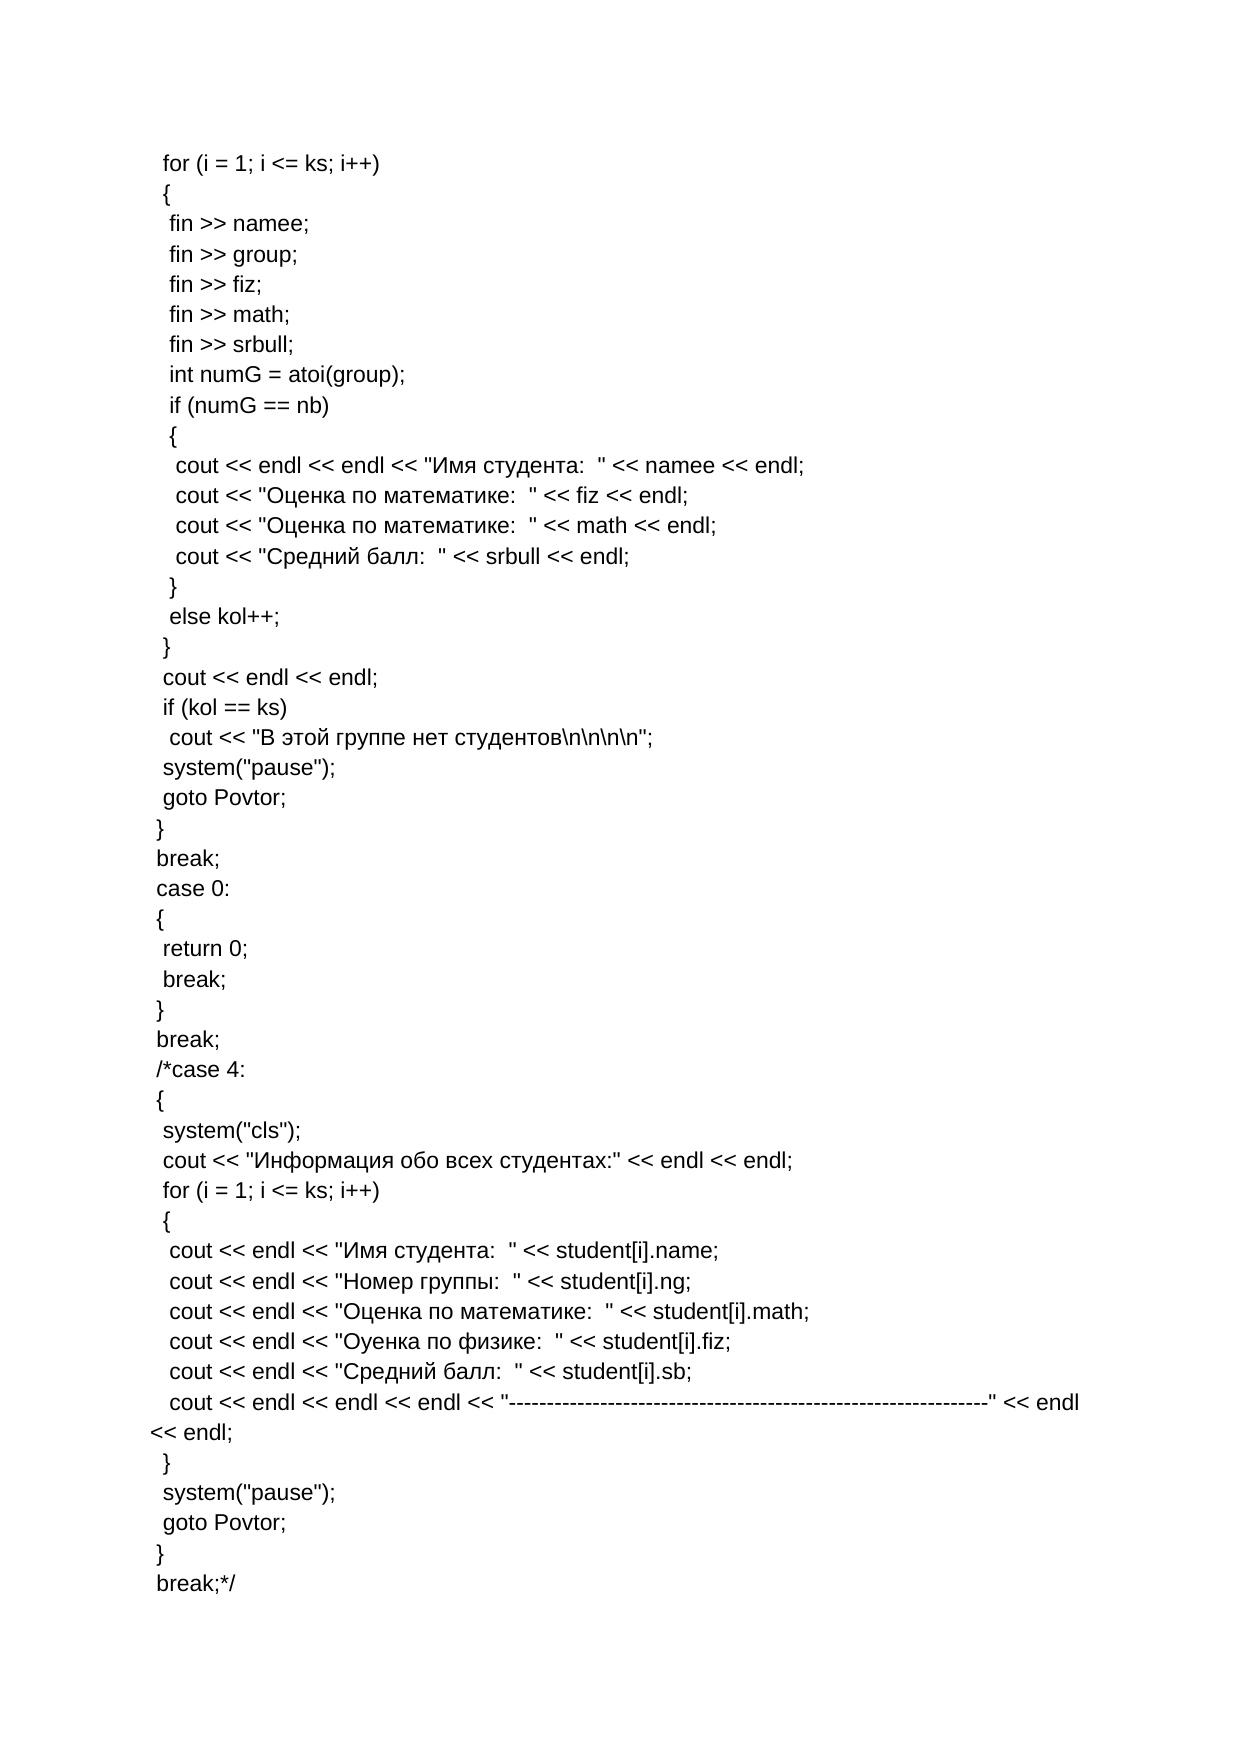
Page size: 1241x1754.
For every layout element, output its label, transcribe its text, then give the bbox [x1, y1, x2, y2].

text } [150, 814, 1090, 841]
text } [150, 996, 1090, 1022]
text if (numG == nb) [150, 392, 1090, 418]
text int numG = atoi(group); [150, 361, 1090, 388]
text else kol++; [150, 603, 1090, 629]
text { [150, 422, 1090, 448]
text system("cls"); [150, 1117, 1090, 1143]
text break;*/ [150, 1570, 1090, 1596]
text fin >> fiz; [150, 271, 1090, 297]
text cout << endl << "Оценка по математике: " << student[i].math; [150, 1298, 1090, 1324]
text { [150, 1086, 1090, 1113]
text break; [150, 1026, 1090, 1052]
text cout << endl << endl << "Имя студента: " << namee << endl; [150, 452, 1090, 478]
text break; [150, 966, 1090, 992]
text } [150, 573, 1090, 599]
text /*case 4: [150, 1056, 1090, 1083]
text } [150, 1539, 1090, 1566]
text for (i = 1; i <= ks; i++) [150, 1177, 1090, 1203]
text cout << endl << "Имя студента: " << student[i].name; [150, 1237, 1090, 1264]
text { [150, 1207, 1090, 1234]
text cout << endl << "Номер группы: " << student[i].ng; [150, 1268, 1090, 1294]
text cout << "Оценка по математике: " << math << endl; [150, 512, 1090, 539]
text for (i = 1; i <= ks; i++) [150, 150, 1090, 176]
text cout << endl << endl; [150, 663, 1090, 690]
text cout << "Средний балл: " << srbull << endl; [150, 543, 1090, 569]
text } [150, 633, 1090, 660]
text goto Povtor; [150, 784, 1090, 811]
text cout << "Информация обо всех студентах:" << endl << endl; [150, 1147, 1090, 1173]
text { [150, 905, 1090, 932]
text return 0; [150, 935, 1090, 962]
text { [150, 180, 1090, 207]
text if (kol == ks) [150, 694, 1090, 720]
text } [150, 1449, 1090, 1475]
text fin >> math; [150, 301, 1090, 327]
text system("pause"); [150, 754, 1090, 781]
text goto Povtor; [150, 1509, 1090, 1536]
text fin >> srbull; [150, 331, 1090, 358]
text fin >> namee; [150, 210, 1090, 237]
text cout << endl << "Средний балл: " << student[i].sb; [150, 1358, 1090, 1385]
text cout << "В этой группе нет студентов\n\n\n\n"; [150, 724, 1090, 750]
text case 0: [150, 875, 1090, 901]
text break; [150, 845, 1090, 871]
text cout << endl << "Оуенка по физике: " << student[i].fiz; [150, 1328, 1090, 1354]
text cout << "Оценка по математике: " << fiz << endl; [150, 482, 1090, 509]
text system("pause"); [150, 1479, 1090, 1506]
text fin >> group; [150, 241, 1090, 267]
text cout << endl << endl << endl << "---------------------------------------------------------------" << endl << endl; [150, 1388, 1090, 1445]
